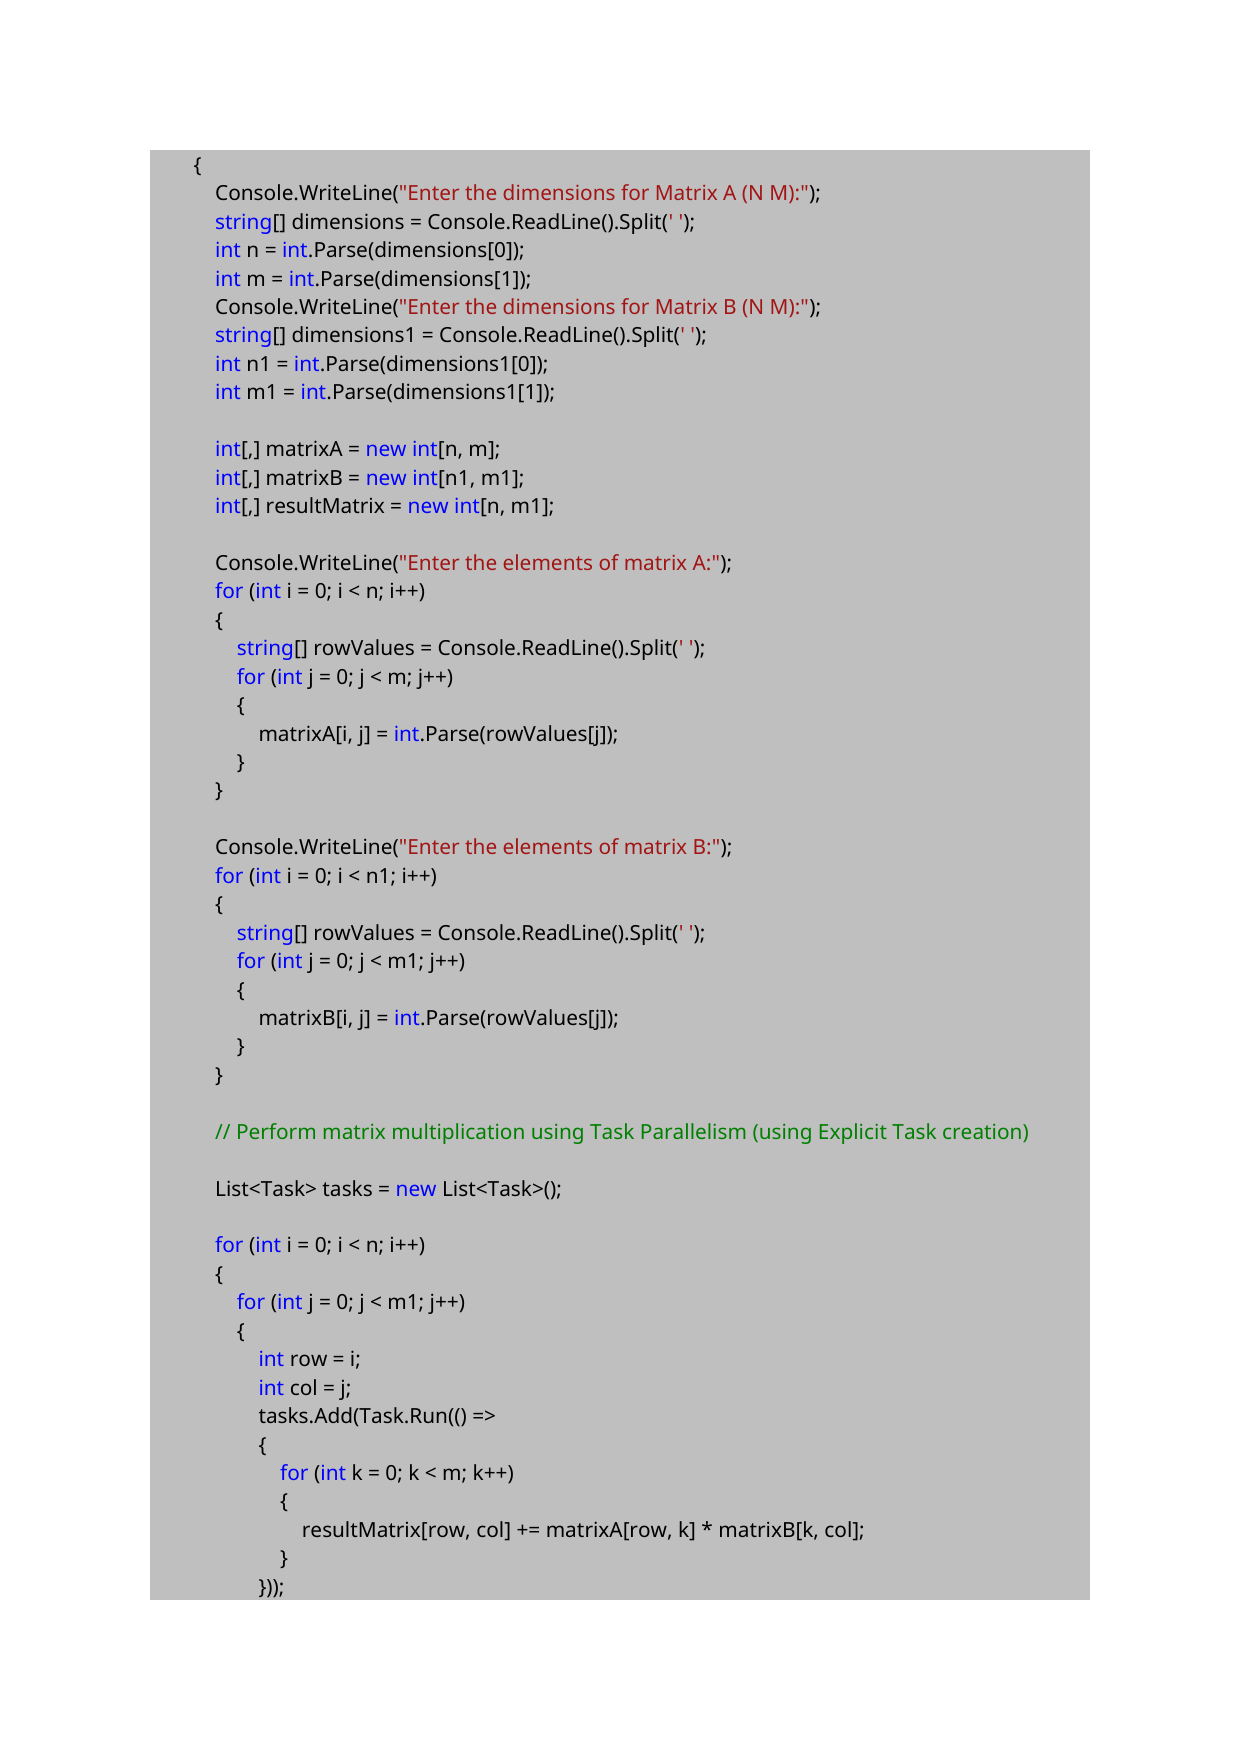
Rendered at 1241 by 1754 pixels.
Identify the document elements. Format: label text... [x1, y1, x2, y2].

text })); [150, 1572, 1090, 1600]
text int m = int.Parse(dimensions[1]); [150, 264, 1090, 292]
text string[] dimensions = Console.ReadLine().Split(' '); [150, 207, 1090, 235]
text for (int i = 0; i < n1; i++) [150, 861, 1090, 889]
text } [150, 747, 1090, 776]
text matrixB[i, j] = int.Parse(rowValues[j]); [150, 1003, 1090, 1032]
text Console.WriteLine("Enter the elements of matrix B:"); [150, 832, 1090, 861]
text { [150, 690, 1090, 719]
text Console.WriteLine("Enter the elements of matrix A:"); [150, 548, 1090, 577]
text int m1 = int.Parse(dimensions1[1]); [150, 377, 1090, 406]
text } [150, 1543, 1090, 1572]
text resultMatrix[row, col] += matrixA[row, k] * matrixB[k, col]; [150, 1515, 1090, 1543]
text for (int j = 0; j < m1; j++) [150, 1287, 1090, 1316]
text for (int k = 0; k < m; k++) [150, 1458, 1090, 1487]
text } [150, 1060, 1090, 1088]
text string[] rowValues = Console.ReadLine().Split(' '); [150, 918, 1090, 946]
text Console.WriteLine("Enter the dimensions for Matrix A (N M):"); [150, 178, 1090, 207]
text // Perform matrix multiplication using Task Parallelism (using Explicit Task creation) [150, 1117, 1090, 1145]
text matrixA[i, j] = int.Parse(rowValues[j]); [150, 719, 1090, 747]
text } [150, 776, 1090, 804]
text int n = int.Parse(dimensions[0]); [150, 235, 1090, 264]
text string[] rowValues = Console.ReadLine().Split(' '); [150, 633, 1090, 662]
text int[,] matrixB = new int[n1, m1]; [150, 463, 1090, 491]
text int[,] resultMatrix = new int[n, m1]; [150, 491, 1090, 520]
text string[] dimensions1 = Console.ReadLine().Split(' '); [150, 321, 1090, 349]
text Console.WriteLine("Enter the dimensions for Matrix B (N M):"); [150, 292, 1090, 321]
text int row = i; [150, 1344, 1090, 1373]
text for (int j = 0; j < m1; j++) [150, 946, 1090, 975]
text { [150, 1487, 1090, 1515]
text int[,] matrixA = new int[n, m]; [150, 434, 1090, 463]
text { [150, 605, 1090, 633]
text { [150, 975, 1090, 1003]
text for (int j = 0; j < m; j++) [150, 662, 1090, 690]
text List<Task> tasks = new List<Task>(); [150, 1174, 1090, 1202]
text { [150, 889, 1090, 918]
text { [150, 1430, 1090, 1458]
text int col = j; [150, 1373, 1090, 1401]
text { [150, 1316, 1090, 1344]
text { [150, 1259, 1090, 1287]
text for (int i = 0; i < n; i++) [150, 577, 1090, 605]
text for (int i = 0; i < n; i++) [150, 1231, 1090, 1259]
text int n1 = int.Parse(dimensions1[0]); [150, 349, 1090, 377]
text tasks.Add(Task.Run(() => [150, 1401, 1090, 1430]
text { [150, 150, 1090, 178]
text } [150, 1032, 1090, 1060]
